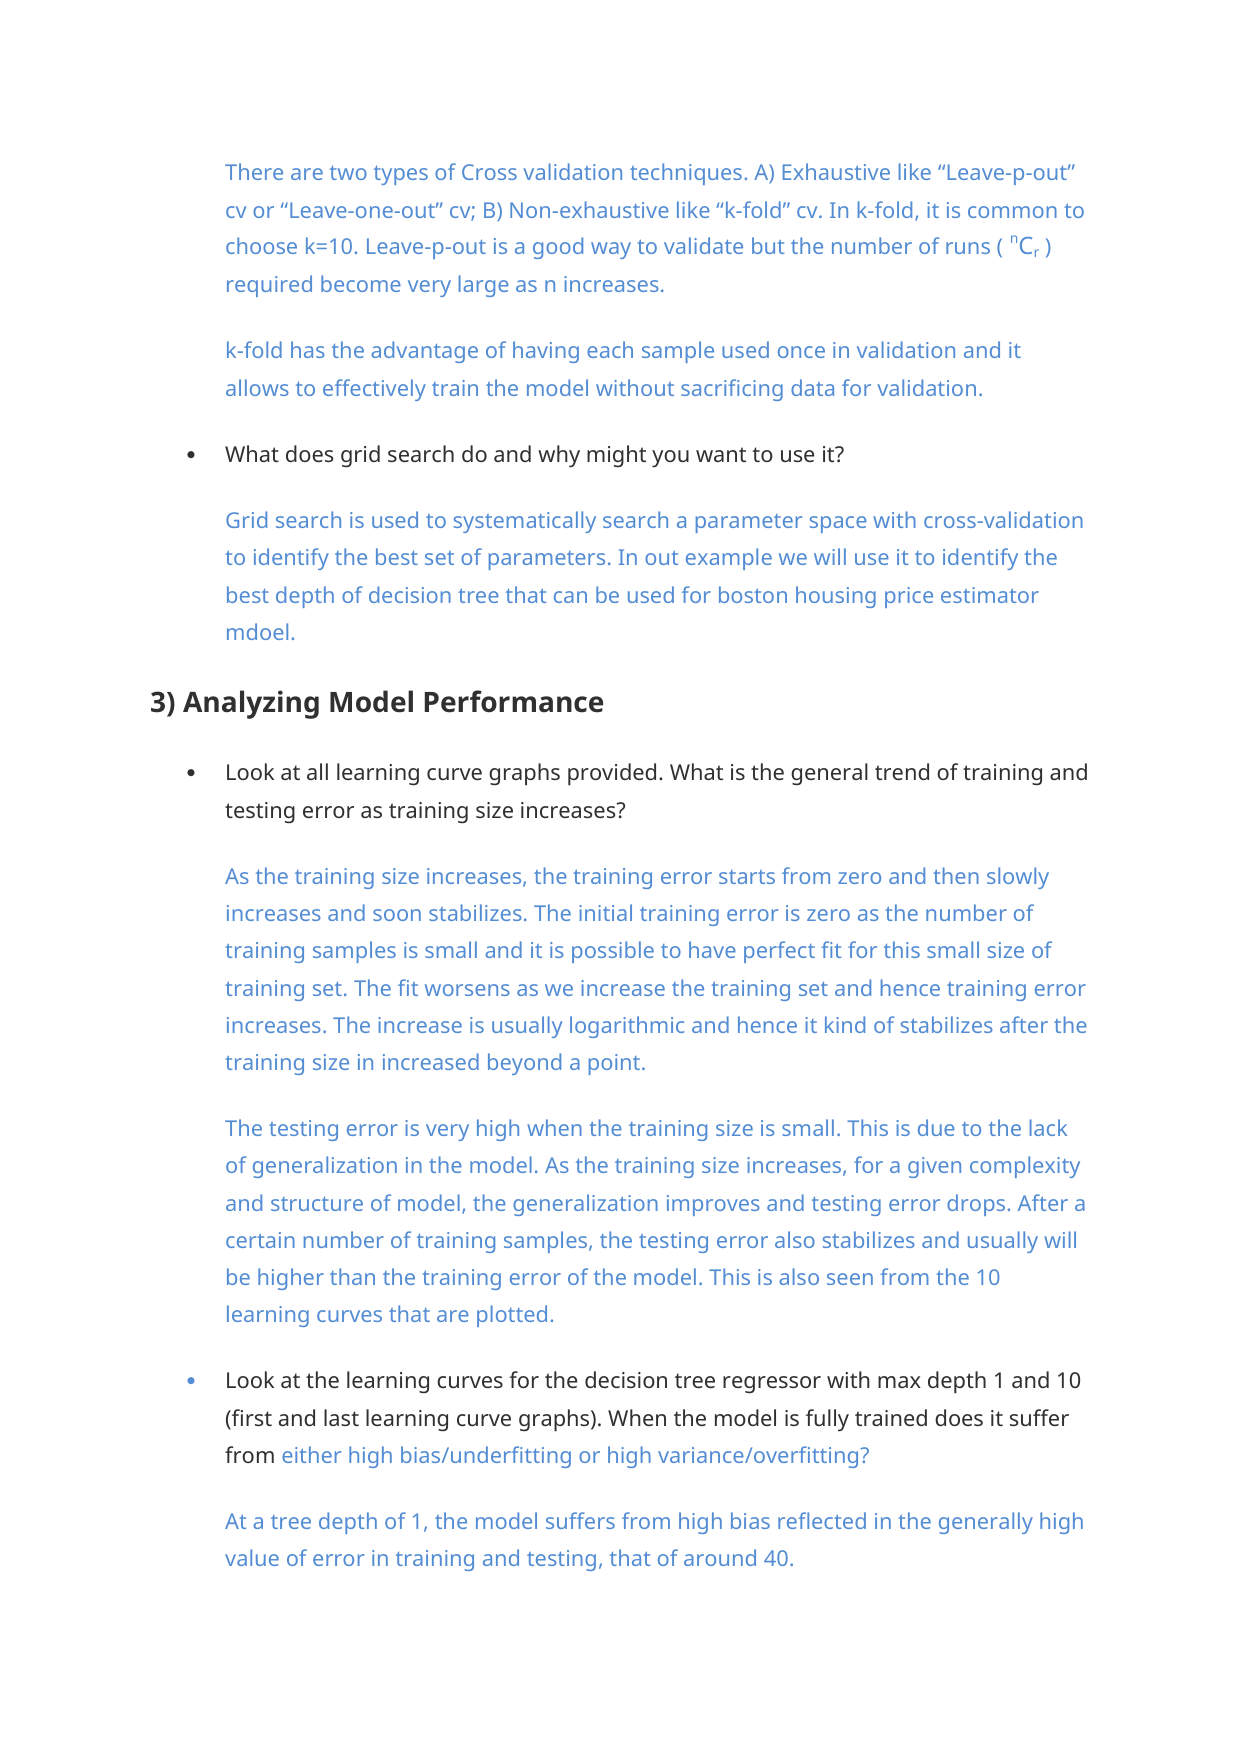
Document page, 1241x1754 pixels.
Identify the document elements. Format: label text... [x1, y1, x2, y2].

text k-fold has the advantage of having each sample used once in validation and it allows to effectively train the model without sacrificing data for validation. [225, 328, 1090, 402]
text 3) Analyzing Model Performance [150, 682, 1090, 721]
text The testing error is very high when the training size is small. This is due to the lack of generalization in the model. As the training size increases, for a given complexity and structure of model, the generalization improves and testing error drops. After a certain number of training samples, the testing error also stabilizes and usually will be higher than the training error of the model. This is also seen from the 10 learning curves that are plotted. [225, 1106, 1090, 1329]
text There are two types of Cross validation techniques. A) Exhaustive like “Leave-p-out” cv or “Leave-one-out” cv; B) Non-exhaustive like “k-fold” cv. In k-fold, it is common to choose k=10. Leave-p-out is a good way to validate but the number of runs ( nCr ) required become very large as n increases. [225, 150, 1090, 299]
list Look at all learning curve graphs provided. What is the general trend of training and testing error as training size increases? [187, 750, 1090, 824]
list What does grid search do and why might you want to use it? [187, 431, 1090, 469]
text Grid search is used to systematically search a parameter space with cross-validation to identify the best set of parameters. In out example we will use it to identify the best depth of decision tree that can be used for boston housing price estimator mdoel. [225, 498, 1090, 647]
text At a tree depth of 1, the model suffers from high bias reflected in the generally high value of error in training and testing, that of around 40. [225, 1499, 1090, 1573]
text As the training size increases, the training error starts from zero and then slowly increases and soon stabilizes. The initial training error is zero as the number of training samples is small and it is possible to have perfect fit for this small size of training set. The fit worsens as we increase the training set and hence training error increases. The increase is usually logarithmic and hence it kind of stabilizes after the training size in increased beyond a point. [225, 853, 1090, 1077]
list Look at the learning curves for the decision tree regressor with max depth 1 and 10 (first and last learning curve graphs). When the model is fully trained does it suffer from either high bias/underfitting or high variance/overfitting? [187, 1358, 1090, 1470]
